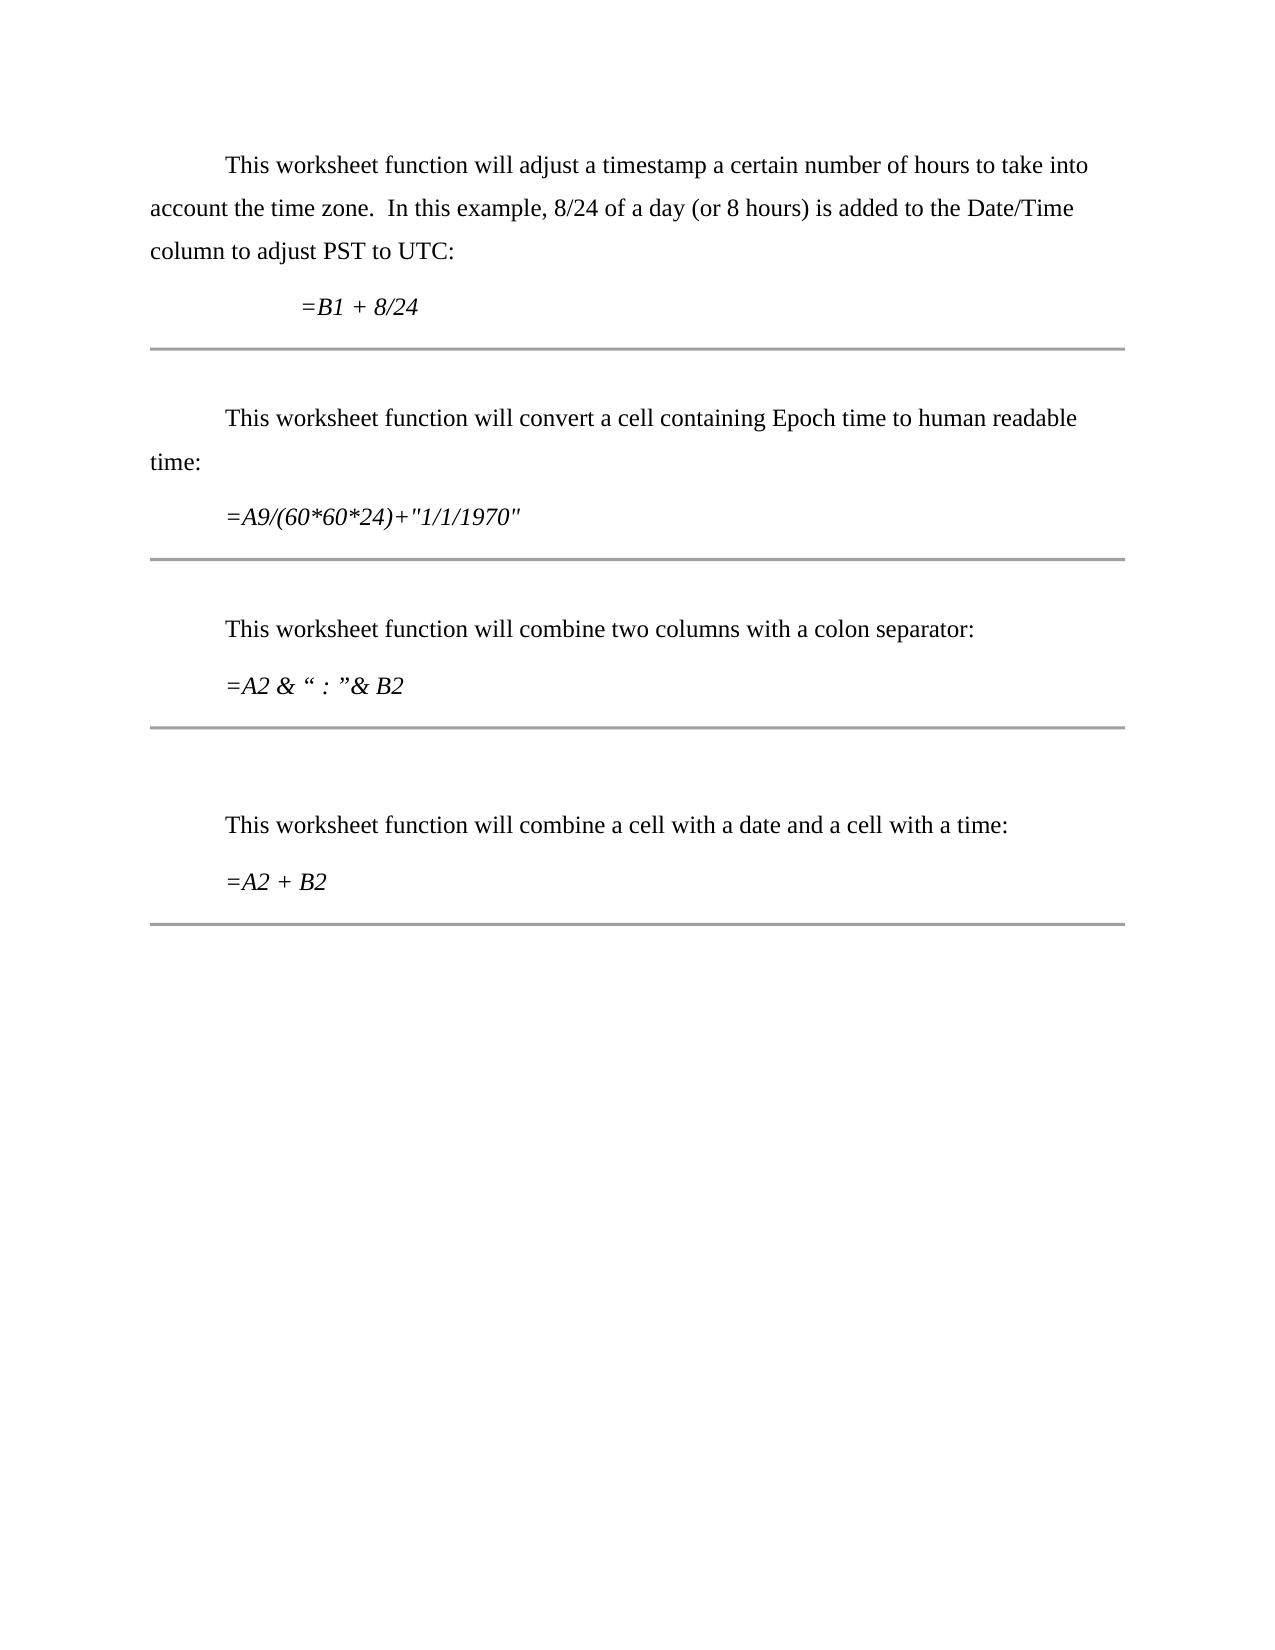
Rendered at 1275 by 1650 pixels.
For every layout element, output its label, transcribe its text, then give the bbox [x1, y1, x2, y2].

text =B1 + 8/24 [150, 292, 1125, 321]
text This worksheet function will combine two columns with a colon separator: [150, 614, 1125, 643]
text =A2 & “ : ”& B2 [150, 671, 1125, 699]
text This worksheet function will convert a cell containing Epoch time to human readable time: [150, 403, 1125, 475]
text This worksheet function will adjust a timestamp a certain number of hours to take into account the time zone. In this example, 8/24 of a day (or 8 hours) is added to the Date/Time column to adjust PST to UTC: [150, 150, 1125, 265]
text =A2 + B2 [150, 867, 1125, 896]
text =A9/(60*60*24)+"1/1/1970" [150, 502, 1125, 531]
text This worksheet function will combine a cell with a date and a cell with a time: [150, 810, 1125, 839]
